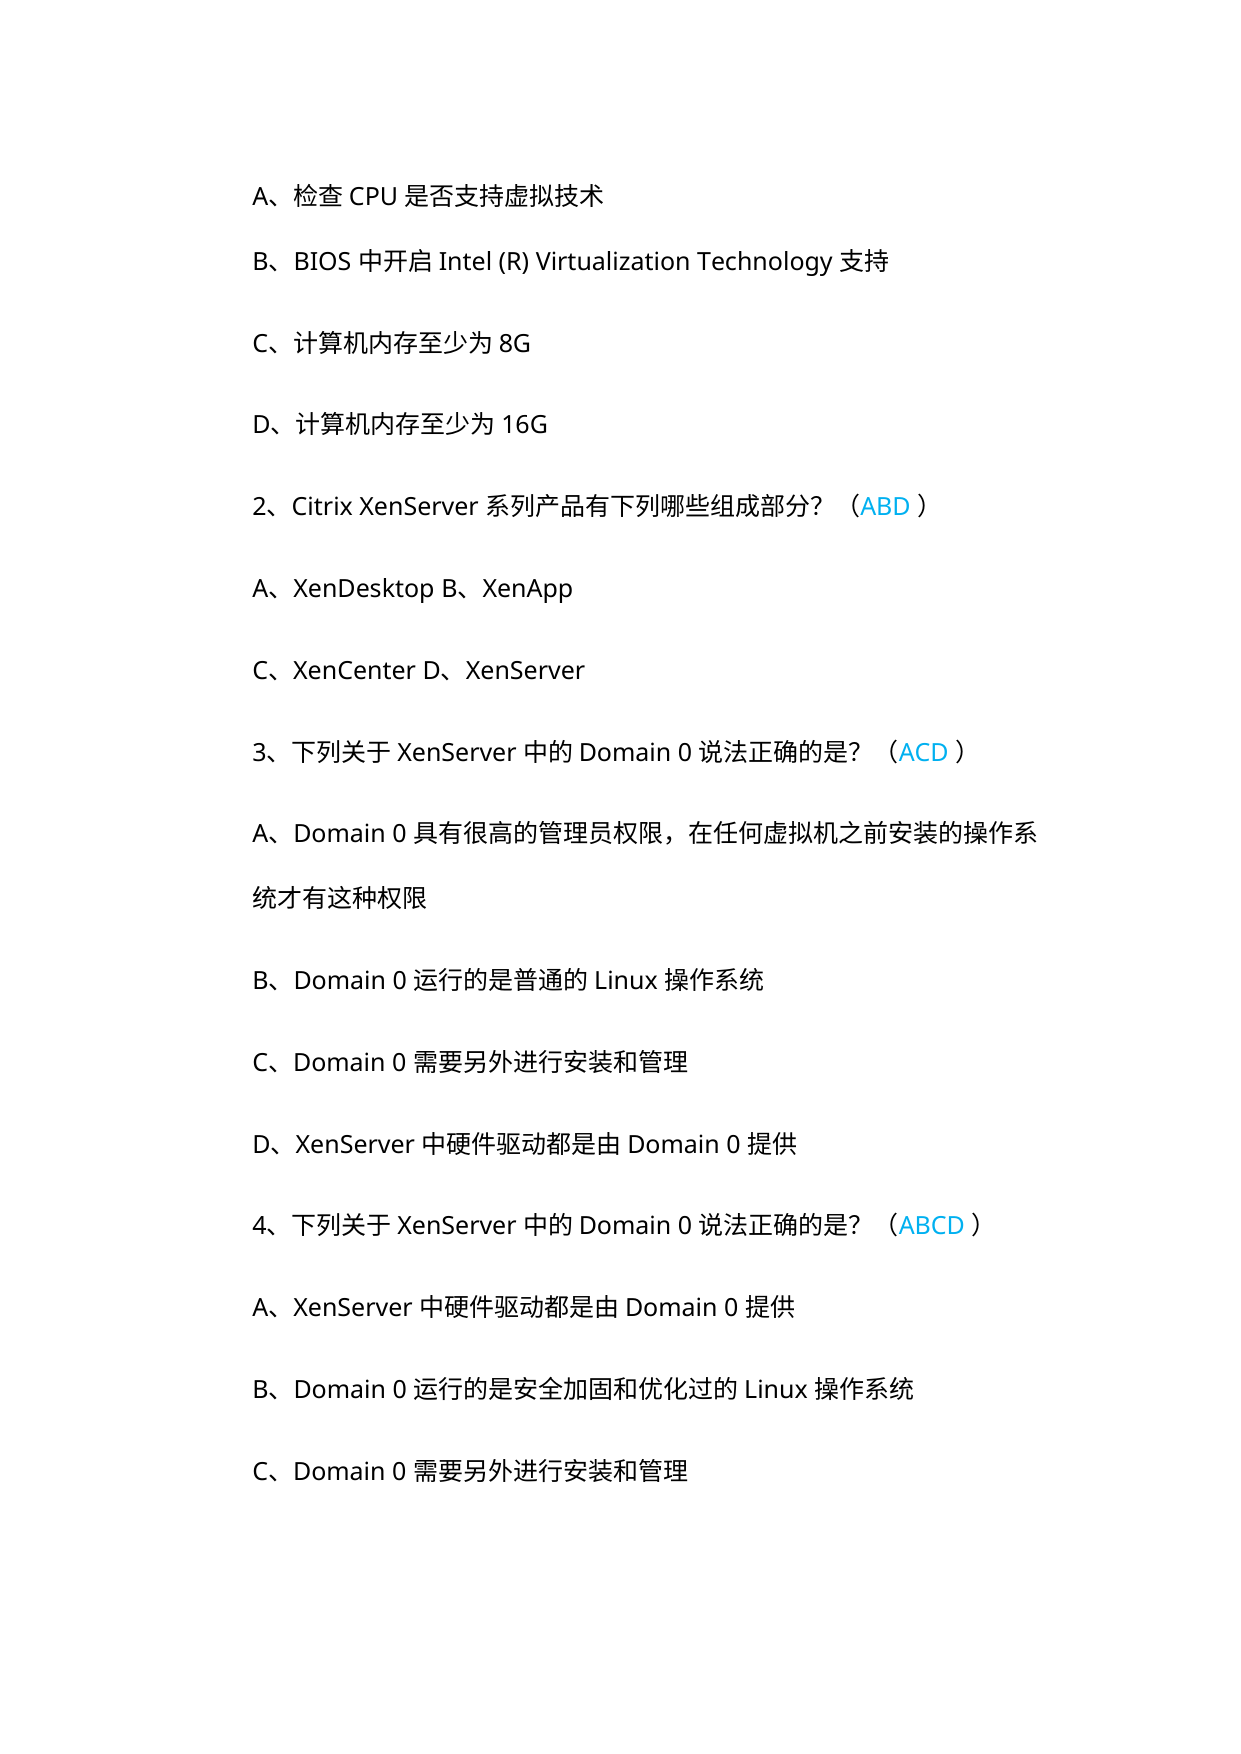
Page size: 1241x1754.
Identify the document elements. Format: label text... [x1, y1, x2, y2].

text B、Domain 0 运行的是普通的 Linux 操作系统 [252, 946, 1053, 1011]
text A、XenDesktop B、XenApp [252, 554, 1053, 619]
text C、计算机内存至少为 8G [252, 309, 1053, 374]
text 2、Citrix XenServer 系列产品有下列哪些组成部分？（ABD ） [252, 472, 1053, 537]
text D、XenServer 中硬件驱动都是由 Domain 0 提供 [252, 1110, 1053, 1175]
text D、计算机内存至少为 16G [252, 391, 1053, 456]
text C、Domain 0 需要另外进行安装和管理 [252, 1437, 1053, 1502]
text 4、下列关于 XenServer 中的 Domain 0 说法正确的是？（ABCD ） [252, 1191, 1053, 1256]
text A、Domain 0 具有很高的管理员权限，在任何虚拟机之前安装的操作系统才有这种权限 [252, 799, 1053, 929]
text C、XenCenter D、XenServer [252, 636, 1053, 701]
text 3、下列关于 XenServer 中的 Domain 0 说法正确的是？（ACD ） [252, 718, 1053, 783]
text A、检查 CPU 是否支持虚拟技术 B、BIOS 中开启 Intel (R) Virtualization Technology 支持 [252, 162, 1053, 292]
text B、Domain 0 运行的是安全加固和优化过的 Linux 操作系统 [252, 1355, 1053, 1420]
text C、Domain 0 需要另外进行安装和管理 [252, 1028, 1053, 1093]
text A、XenServer 中硬件驱动都是由 Domain 0 提供 [252, 1273, 1053, 1338]
